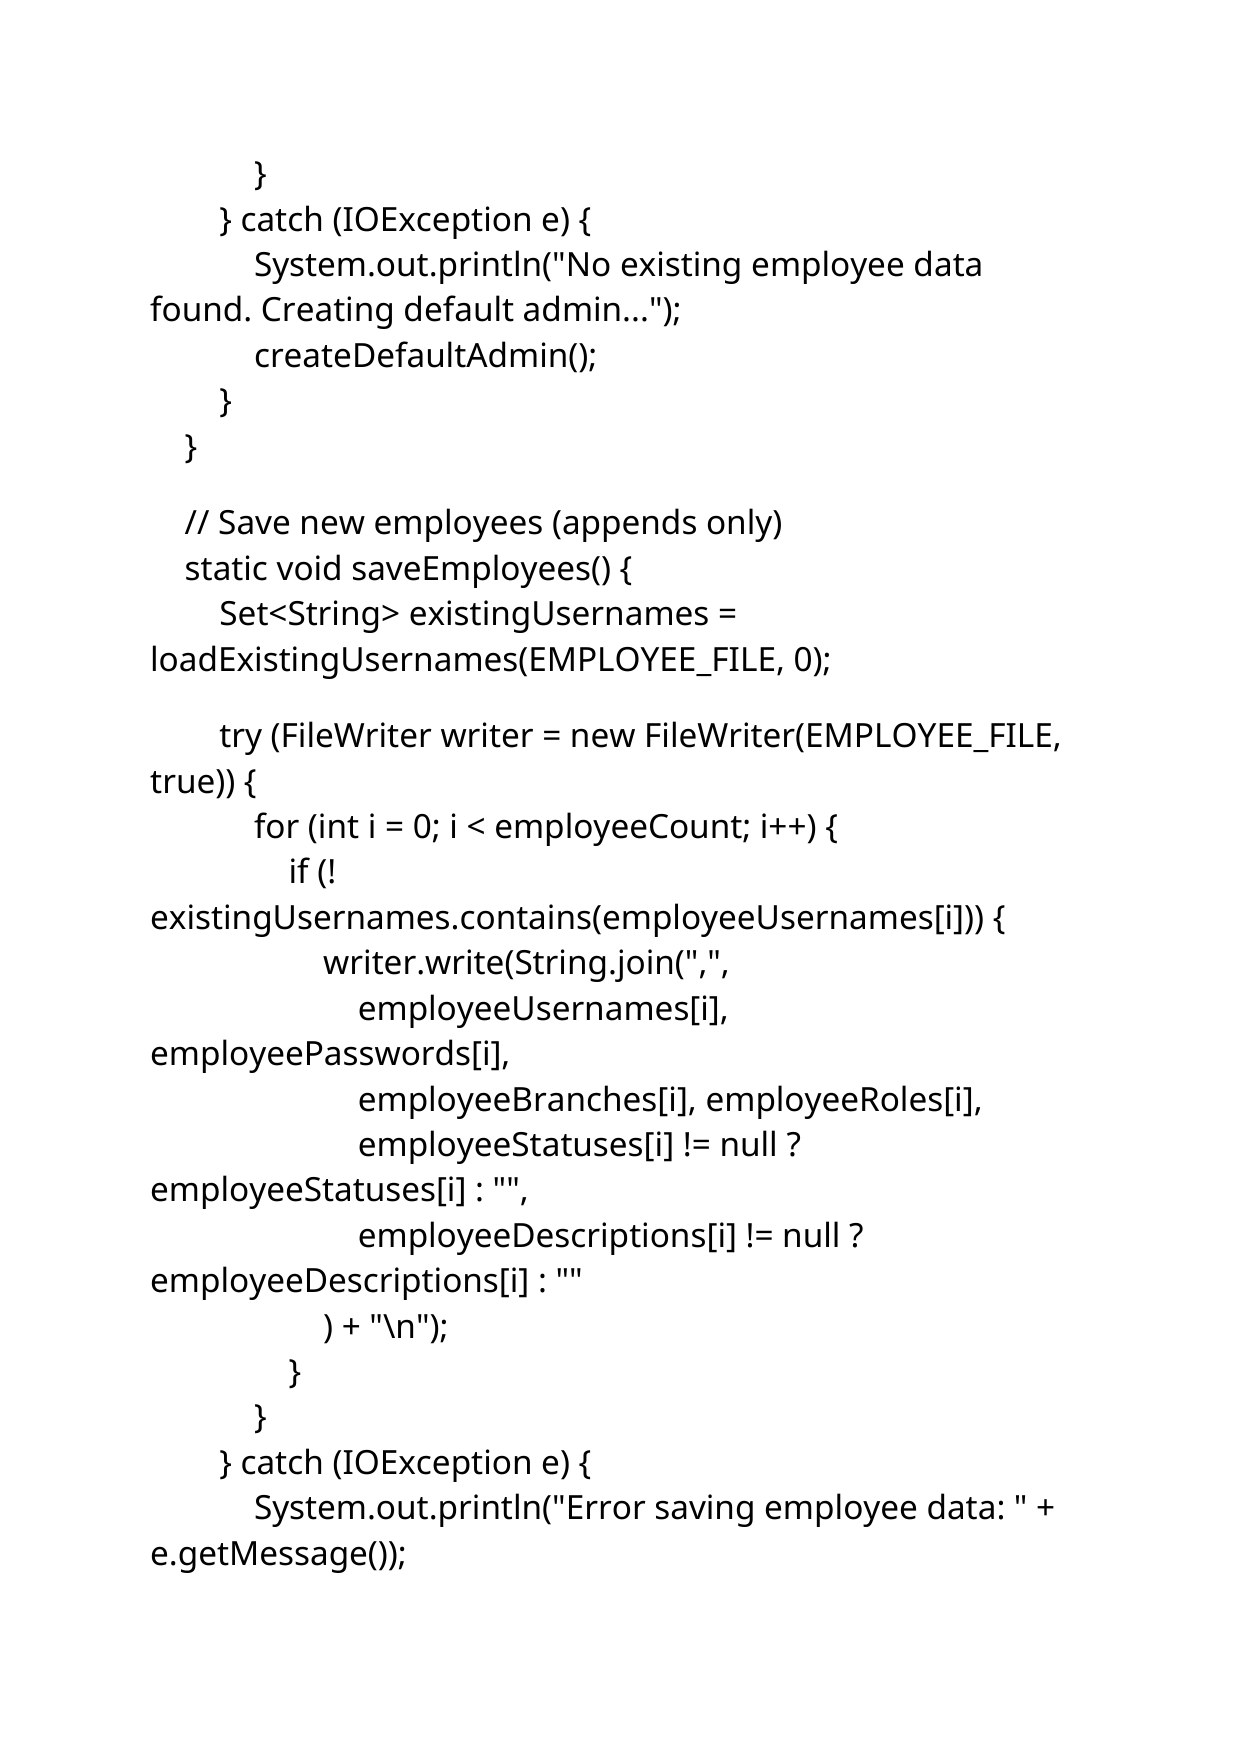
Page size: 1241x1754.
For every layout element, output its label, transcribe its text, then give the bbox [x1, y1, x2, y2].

text for (int i = 0; i < employeeCount; i++) { [150, 803, 1090, 848]
text try (FileWriter writer = new FileWriter(EMPLOYEE_FILE, true)) { [150, 712, 1090, 803]
text } [150, 1393, 1090, 1439]
text } catch (IOException e) { [150, 1439, 1090, 1484]
text employeeBranches[i], employeeRoles[i], [150, 1075, 1090, 1121]
text employeeUsernames[i], employeePasswords[i], [150, 984, 1090, 1075]
text writer.write(String.join(",", [150, 939, 1090, 984]
text } [150, 377, 1090, 422]
text System.out.println("Error saving employee data: " + e.getMessage()); [150, 1484, 1090, 1575]
text if (!existingUsernames.contains(employeeUsernames[i])) { [150, 848, 1090, 939]
text } catch (IOException e) { [150, 195, 1090, 241]
text static void saveEmployees() { [150, 544, 1090, 590]
text } [150, 150, 1090, 195]
text Set<String> existingUsernames = loadExistingUsernames(EMPLOYEE_FILE, 0); [150, 590, 1090, 681]
text employeeDescriptions[i] != null ? employeeDescriptions[i] : "" [150, 1212, 1090, 1302]
text ) + "\n"); [150, 1302, 1090, 1348]
text } [150, 422, 1090, 468]
text createDefaultAdmin(); [150, 332, 1090, 377]
text } [150, 1348, 1090, 1393]
text System.out.println("No existing employee data found. Creating default admin..."); [150, 241, 1090, 332]
text employeeStatuses[i] != null ? employeeStatuses[i] : "", [150, 1121, 1090, 1212]
text // Save new employees (appends only) [150, 499, 1090, 544]
